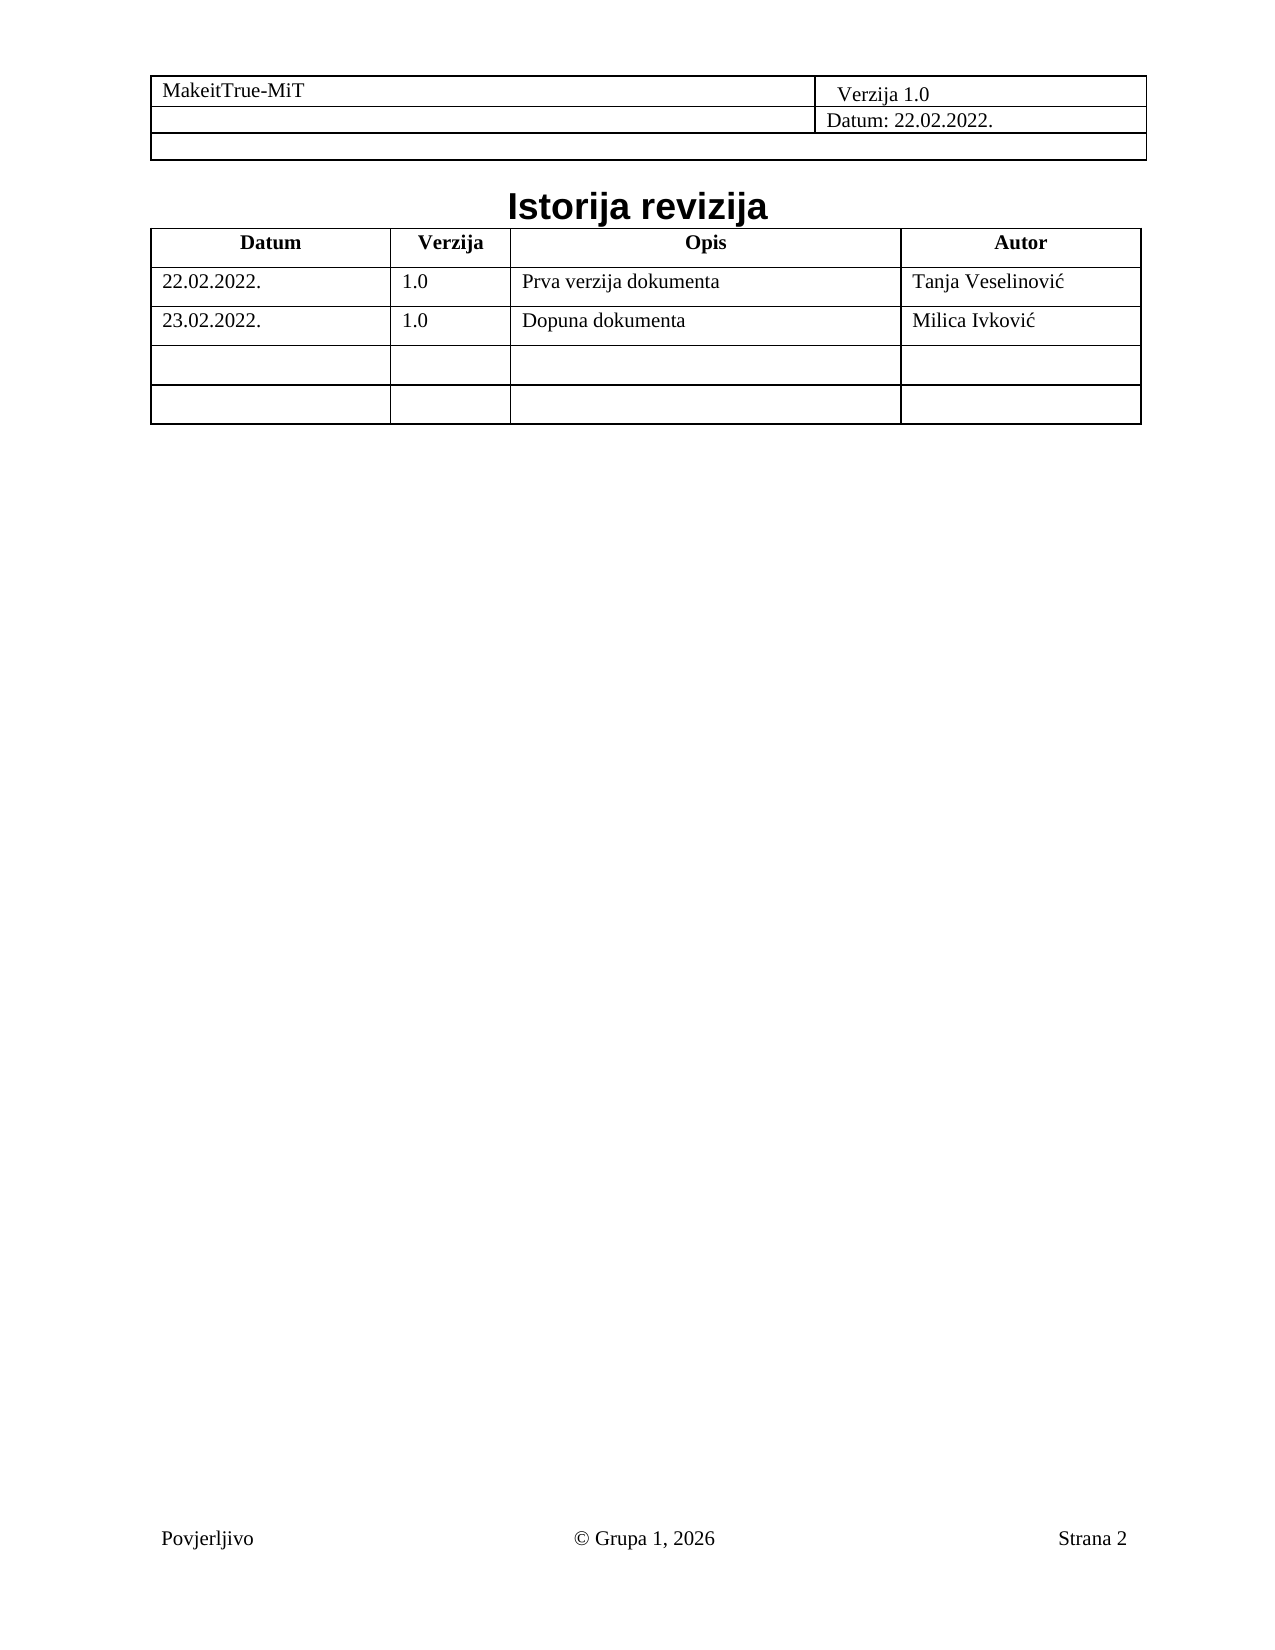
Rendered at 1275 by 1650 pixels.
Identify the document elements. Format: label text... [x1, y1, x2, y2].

table_cell Milica Ivković [902, 307, 1140, 345]
table_cell 1.0 [391, 268, 510, 306]
table_header Opis [511, 229, 900, 267]
table_cell [511, 386, 900, 423]
table_cell [152, 346, 390, 384]
table_header Verzija [391, 229, 510, 267]
table_cell [391, 346, 510, 384]
table_cell Dopuna dokumenta [511, 307, 900, 345]
table_cell Tanja Veselinović [902, 268, 1140, 306]
table_cell [902, 386, 1140, 423]
table_cell [511, 346, 900, 384]
table_cell 22.02.2022. [152, 268, 390, 306]
table_cell [152, 386, 390, 423]
table_cell [902, 346, 1140, 384]
table_cell [391, 386, 510, 423]
table_cell Prva verzija dokumenta [511, 268, 900, 306]
table_cell 23.02.2022. [152, 307, 390, 345]
table_header Autor [902, 229, 1140, 267]
table_header Datum [152, 229, 390, 267]
title Istorija revizija [150, 184, 1125, 228]
table_cell 1.0 [391, 307, 510, 345]
